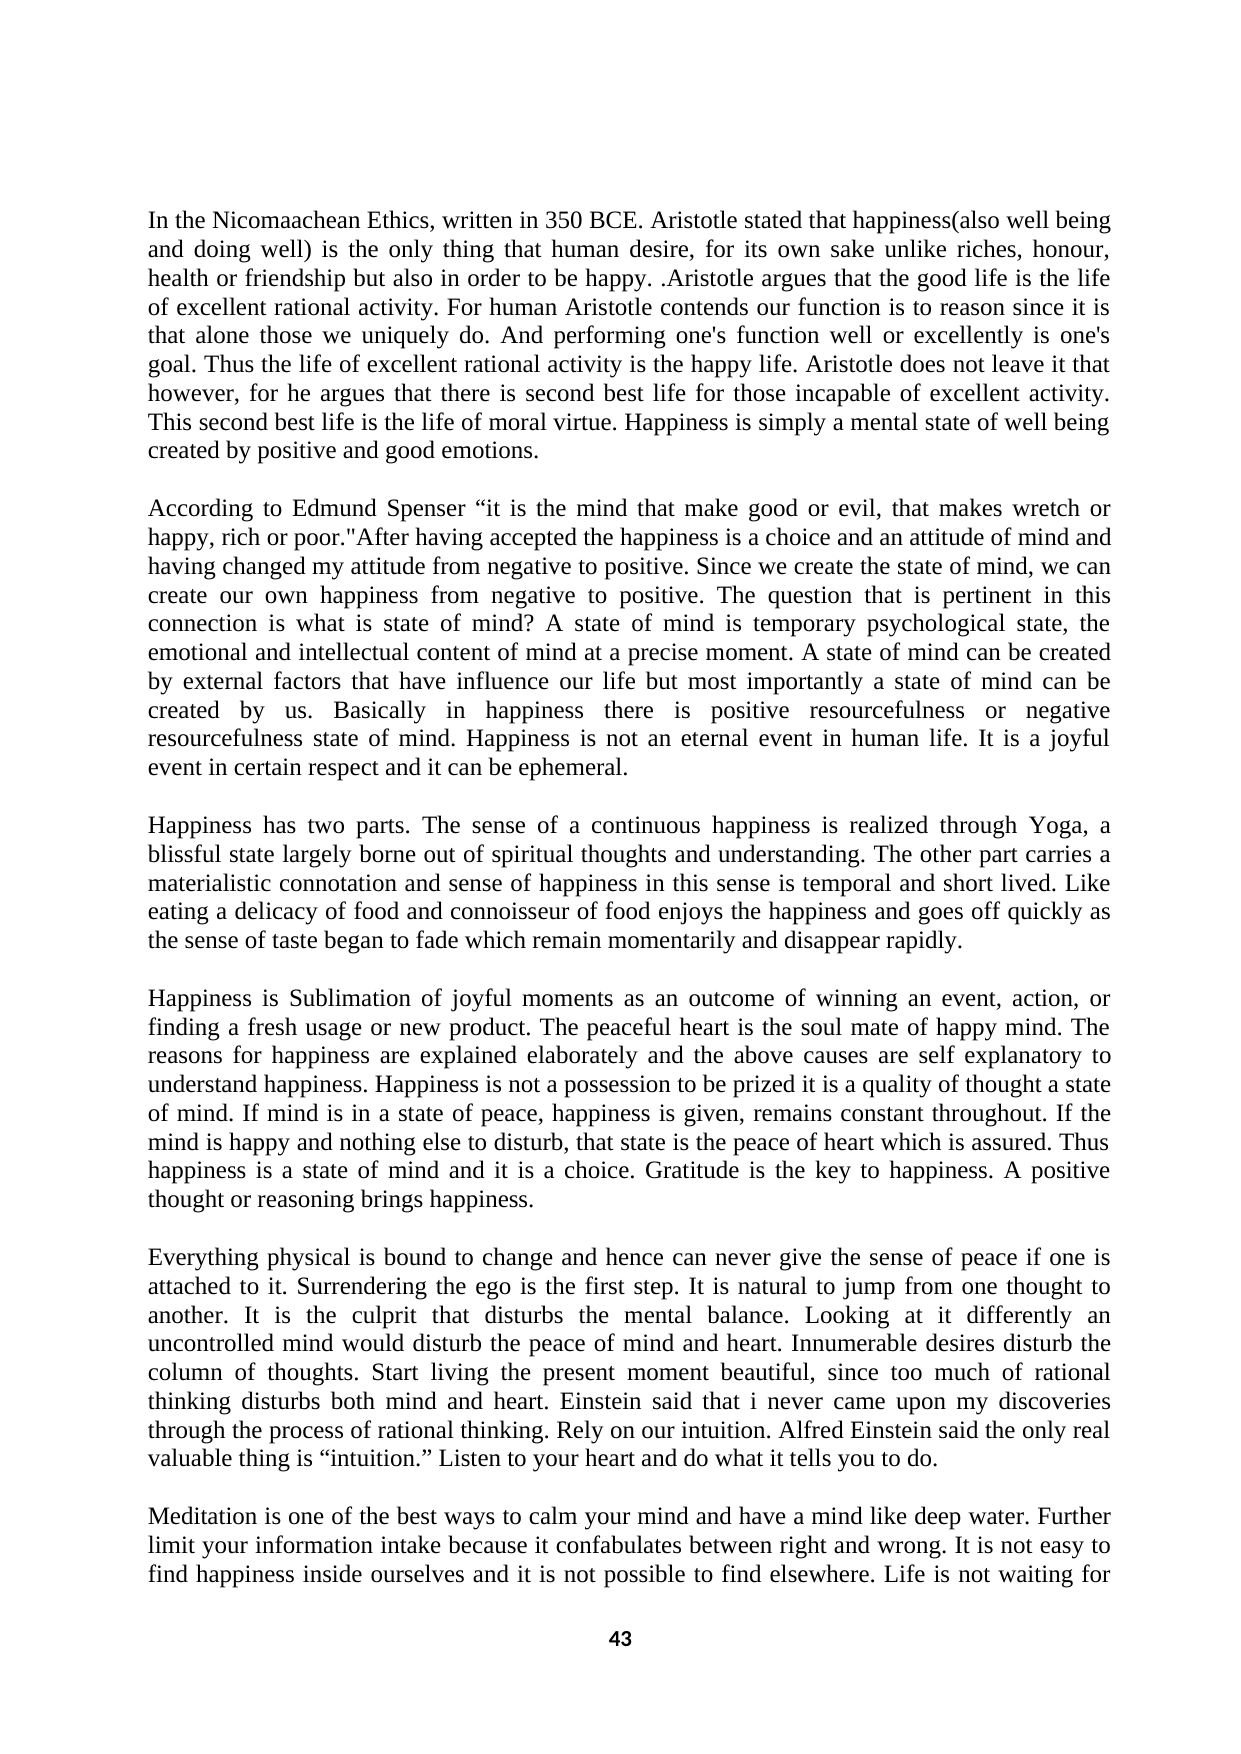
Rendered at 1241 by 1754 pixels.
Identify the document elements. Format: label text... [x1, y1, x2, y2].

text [148, 1501, 1112, 1588]
text According to Edmund Spenser “it is the mind that make good or evil, that makes wretch or happy, rich or poor."After having accepted the happiness is a choice and an attitude of mind and having changed my attitude from negative to positive. Since we create the state of mind, we can create our own happiness from negative to positive. The question that is pertinent in this connection is what is state of mind? A state of mind is temporary psychological state, the emotional and intellectual content of mind at a precise moment. A state of mind can be created by external factors that have influence our life but most importantly a state of mind can be created by us. Basically in happiness there is positive resourcefulness or negative resourcefulness state of mind. Happiness is not an eternal event in human life. It is a joyful event in certain respect and it can be ephemeral. [148, 493, 1112, 781]
text In the Nicomaachean Ethics, written in 350 BCE. Aristotle stated that happiness(also well being and doing well) is the only thing that human desire, for its own sake unlike riches, honour, health or friendship but also in order to be happy. .Aristotle argues that the good life is the life of excellent rational activity. For human Aristotle contends our function is to reason since it is that alone those we uniquely do. And performing one's function well or excellently is one's goal. Thus the life of excellent rational activity is the happy life. Aristotle does not leave it that however, for he argues that there is second best life for those incapable of excellent activity. This second best life is the life of moral virtue. Happiness is simply a mental state of well being created by positive and good emotions. [148, 206, 1112, 464]
text Happiness is Sublimation of joyful moments as an outcome of winning an event, action, or finding a fresh usage or new product. The peaceful heart is the soul mate of happy mind. The reasons for happiness are explained elaborately and the above causes are self explanatory to understand happiness. Happiness is not a possession to be prized it is a quality of thought a state of mind. If mind is in a state of peace, happiness is given, remains constant throughout. If the mind is happy and nothing else to disturb, that state is the peace of heart which is assured. Thus happiness is a state of mind and it is a choice. Gratitude is the key to happiness. A positive thought or reasoning brings happiness. [148, 983, 1112, 1213]
text Happiness has two parts. The sense of a continuous happiness is realized through Yoga, a blissful state largely borne out of spiritual thoughts and understanding. The other part carries a materialistic connotation and sense of happiness in this sense is temporal and short lived. Like eating a delicacy of food and connoisseur of food enjoys the happiness and goes off quickly as the sense of taste began to fade which remain momentarily and disappear rapidly. [148, 810, 1112, 954]
text Everything physical is bound to change and hence can never give the sense of peace if one is attached to it. Surrendering the ego is the first step. It is natural to jump from one thought to another. It is the culprit that disturbs the mental balance. Looking at it differently an uncontrolled mind would disturb the peace of mind and heart. Innumerable desires disturb the column of thoughts. Start living the present moment beautiful, since too much of rational thinking disturbs both mind and heart. Einstein said that i never came upon my discoveries through the process of rational thinking. Rely on our intuition. Alfred Einstein said the only real valuable thing is “intuition.” Listen to your heart and do what it tells you to do. [148, 1242, 1112, 1472]
